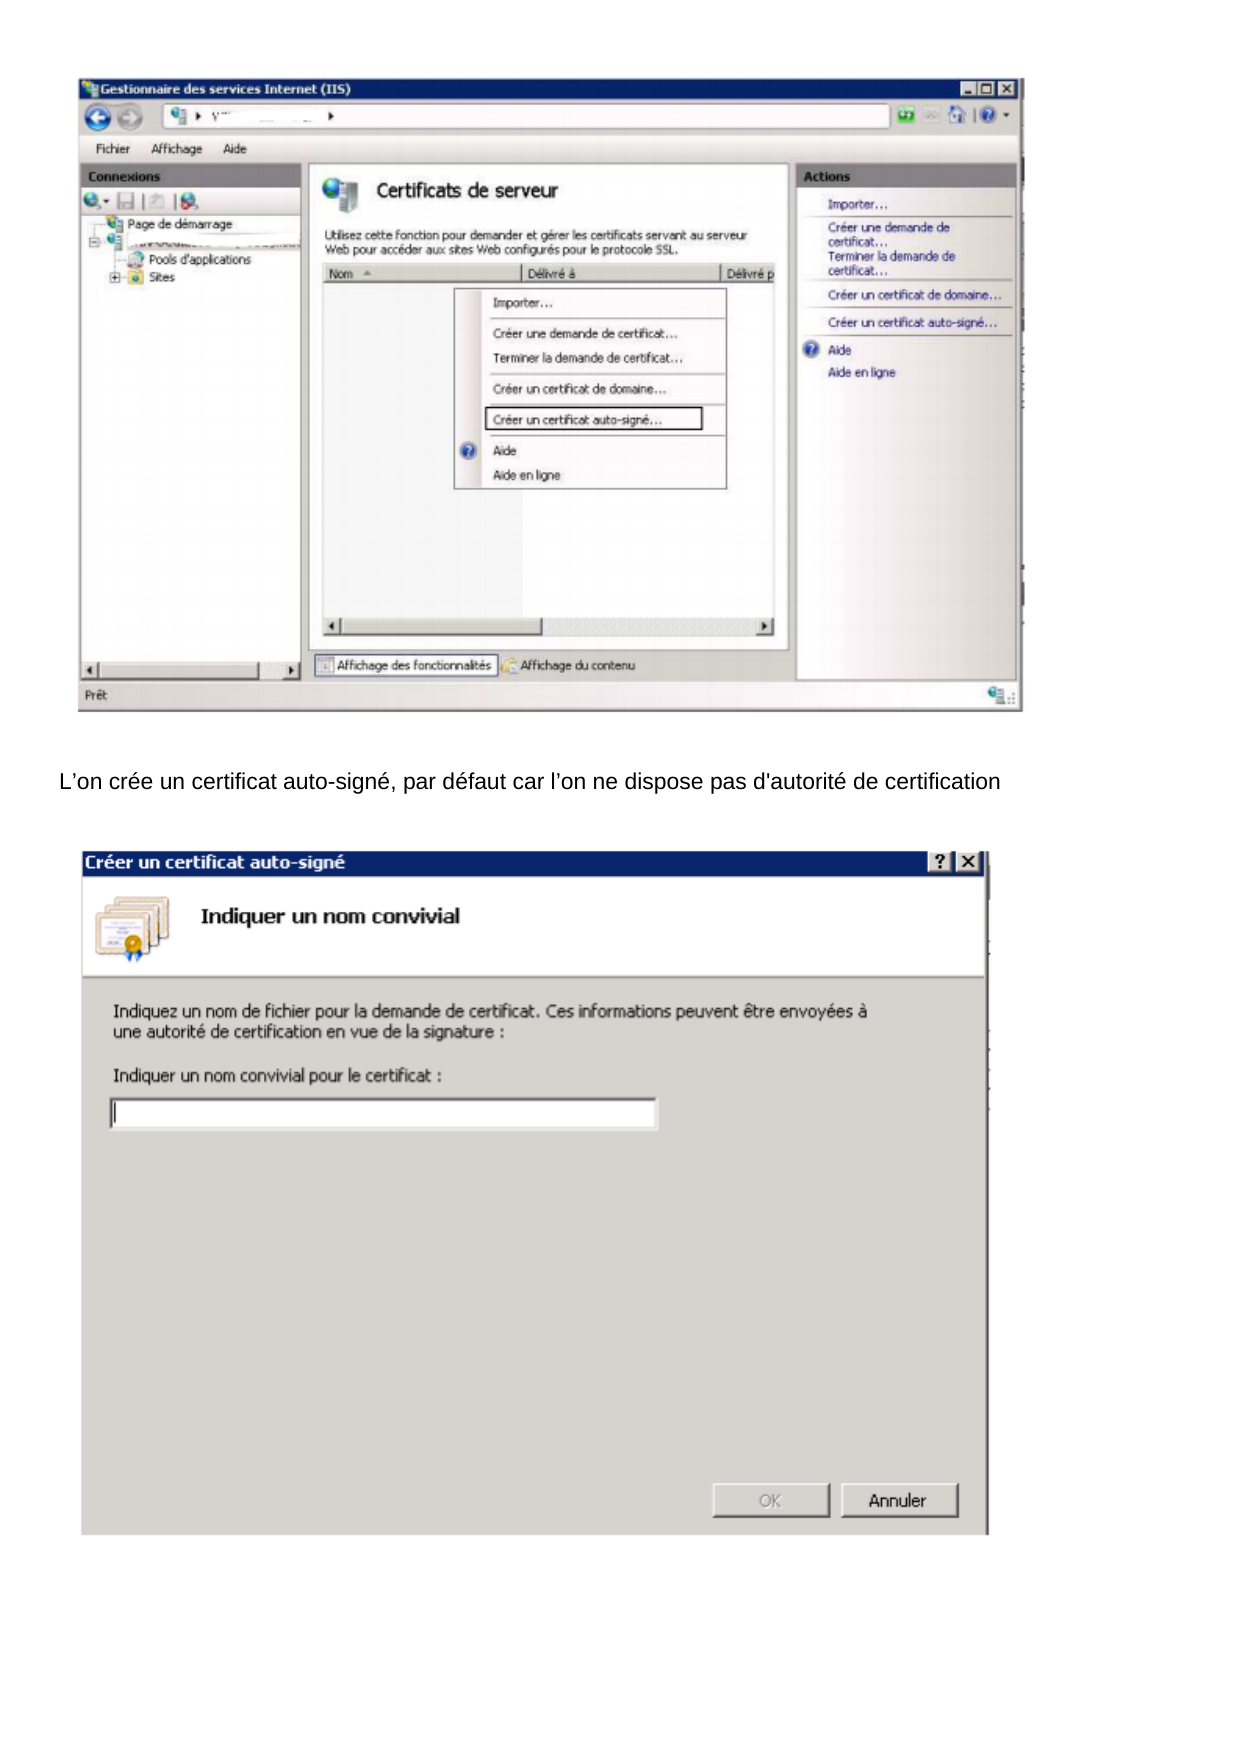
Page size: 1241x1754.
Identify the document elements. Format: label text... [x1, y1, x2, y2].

text L’on crée un certificat auto-signé, par défaut car l’on ne dispose pas d'autorité de certification [59, 768, 1181, 794]
picture [58, 58, 1042, 734]
picture [58, 828, 1014, 1551]
